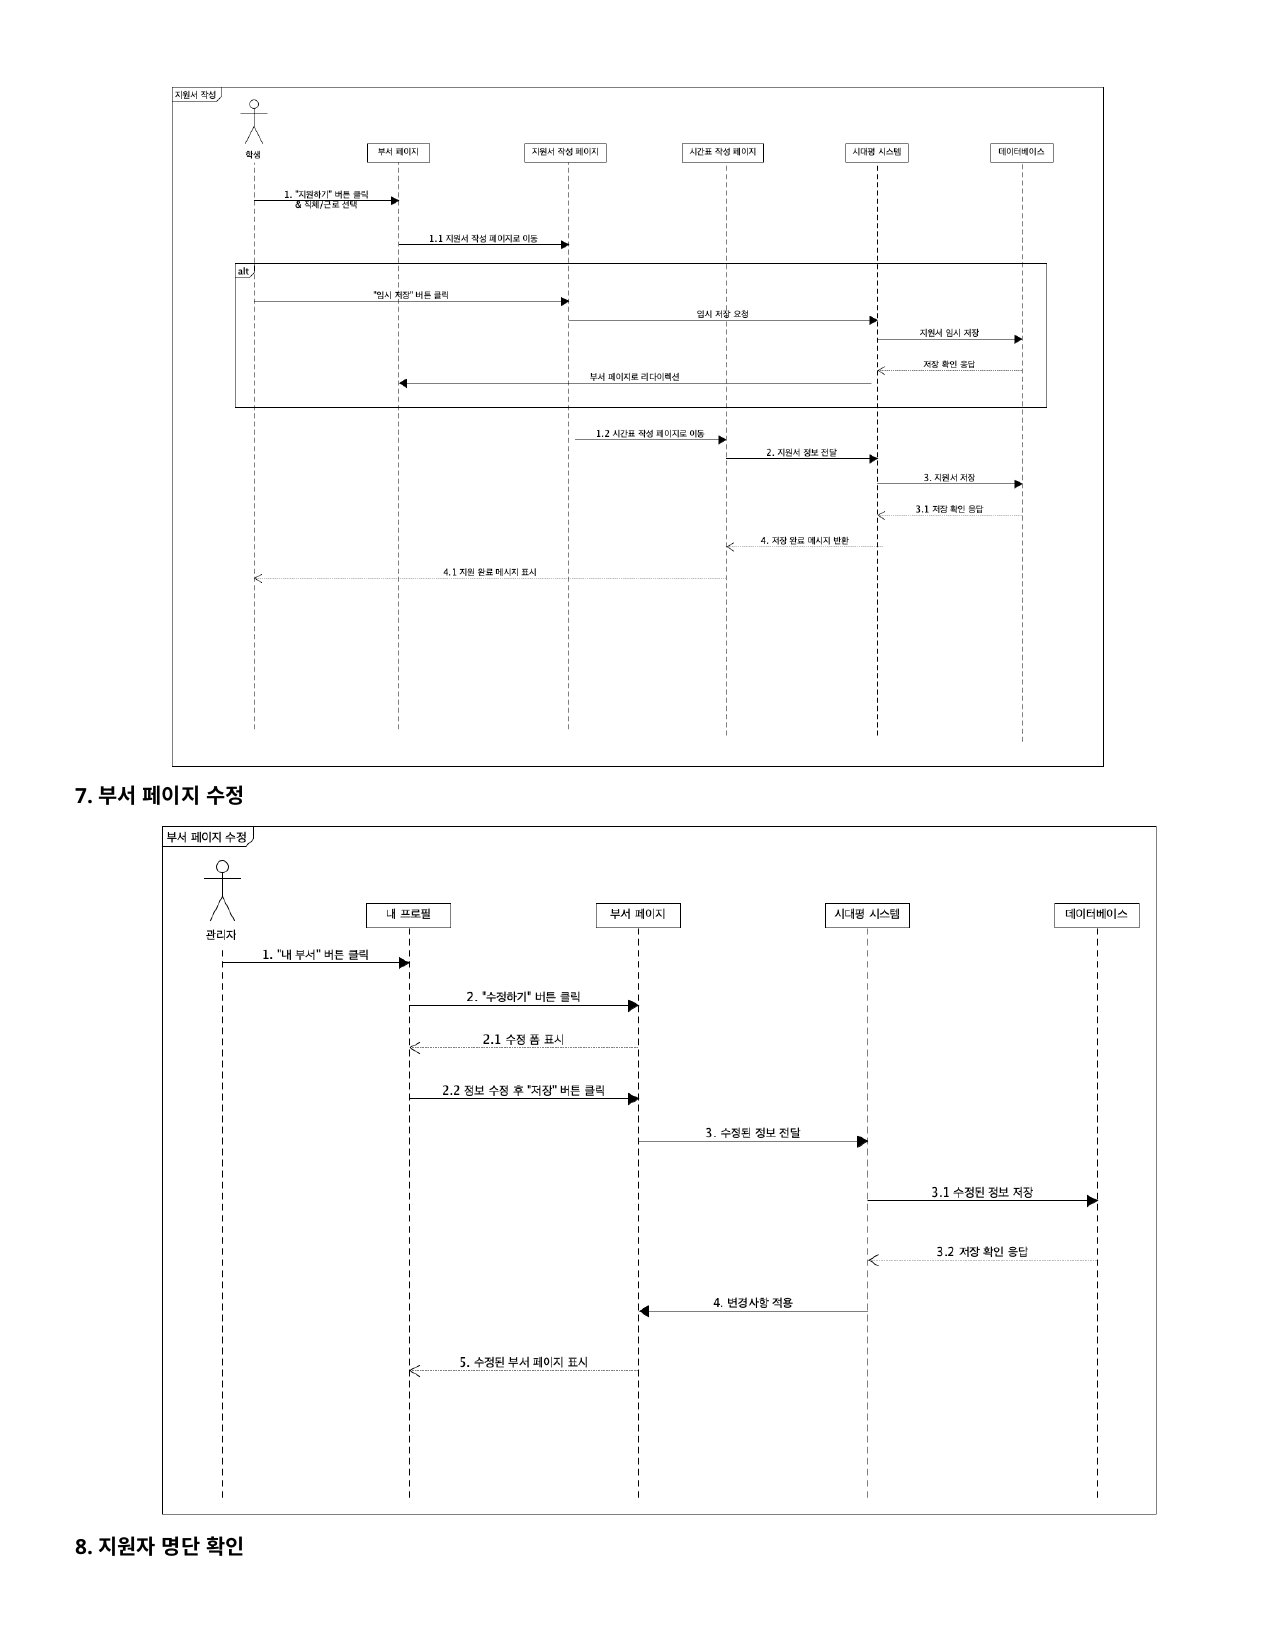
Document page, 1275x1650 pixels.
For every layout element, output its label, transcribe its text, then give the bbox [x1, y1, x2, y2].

picture [159, 75, 1116, 779]
text 7. 부서 페이지 수정 [75, 779, 1200, 809]
text 8. 지원자 명단 확인 [75, 1531, 1200, 1561]
picture [146, 809, 1173, 1531]
